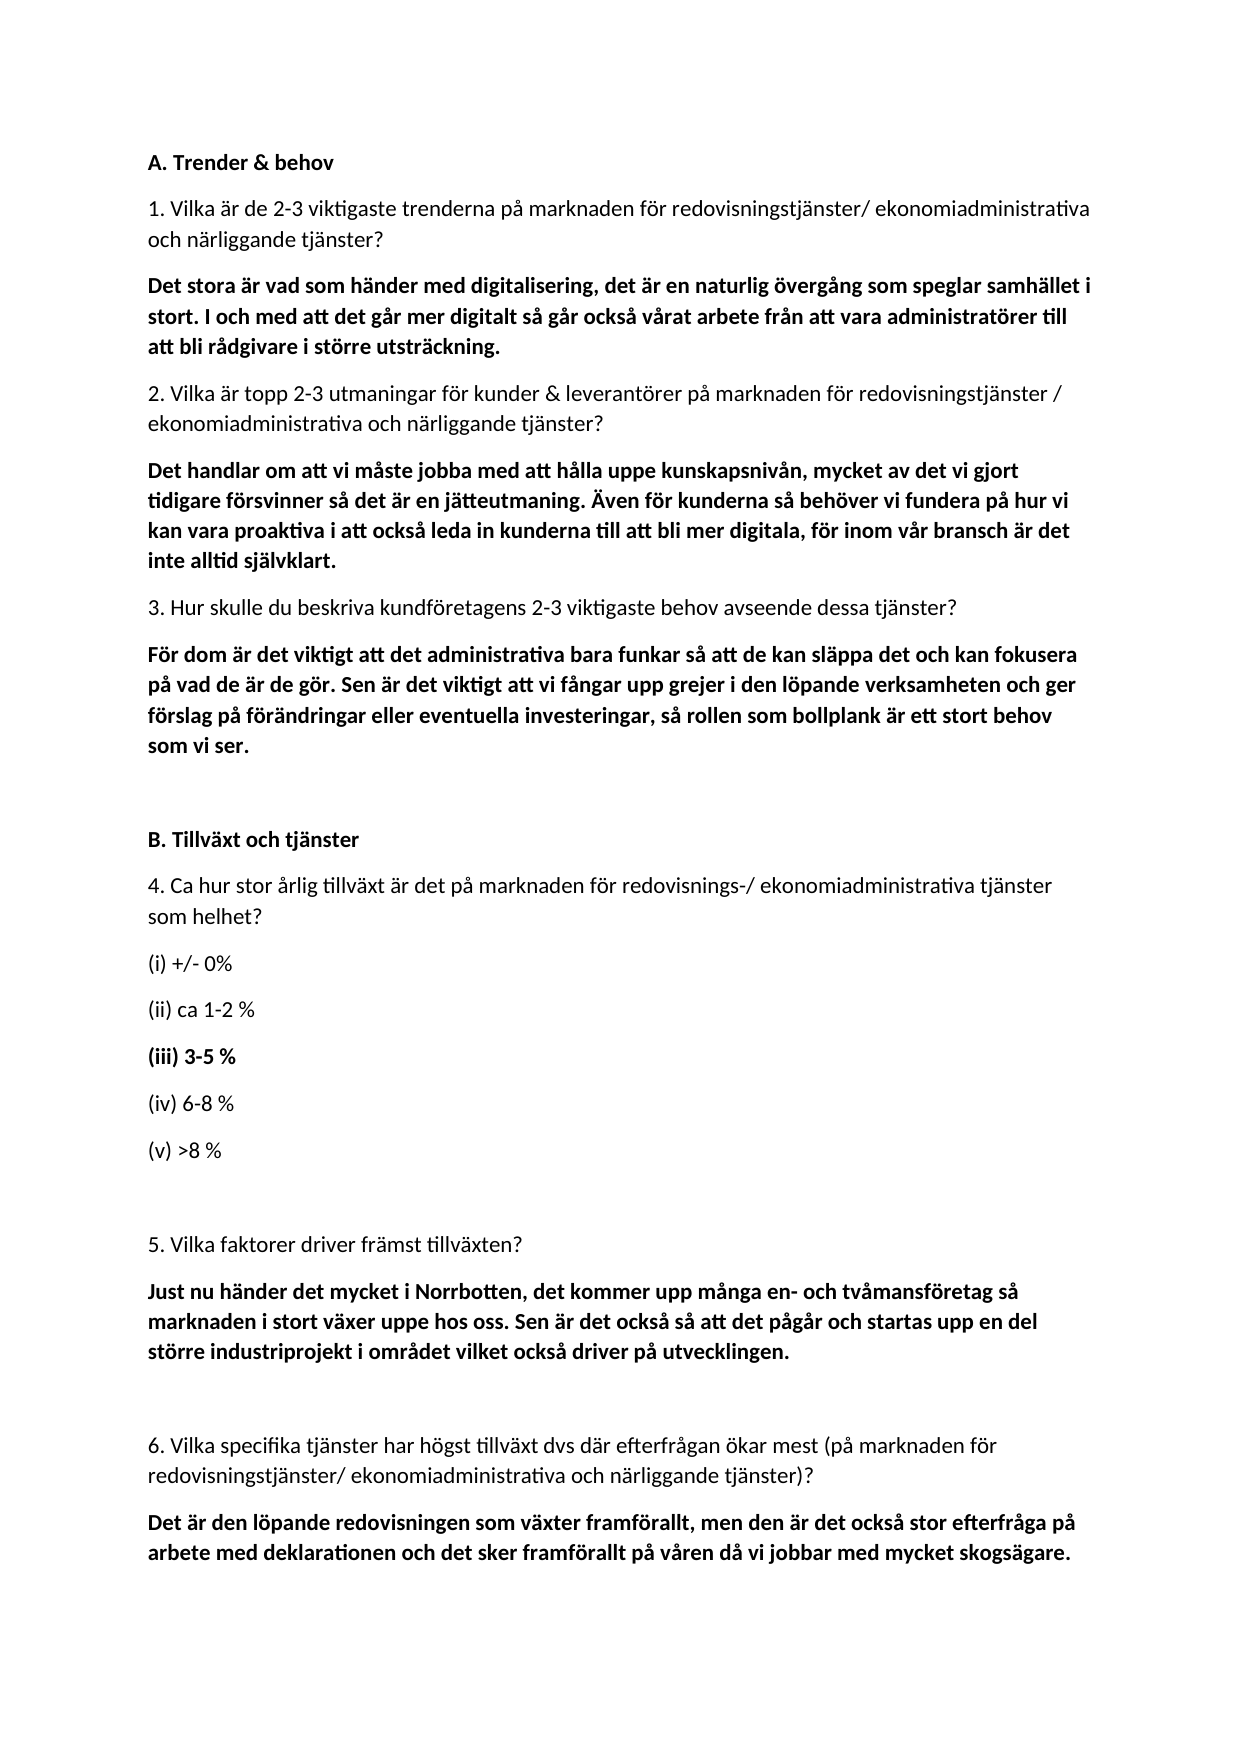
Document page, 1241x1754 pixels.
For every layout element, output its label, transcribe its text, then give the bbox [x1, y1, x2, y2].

text (i) +/- 0% [148, 949, 1093, 977]
text Just nu händer det mycket i Norrbotten, det kommer upp många en- och tvåmansföretag så marknaden i stort växer uppe hos oss. Sen är det också så att det pågår och startas upp en del större industriprojekt i området vilket också driver på utvecklingen. [148, 1277, 1093, 1365]
text 2. Vilka är topp 2-3 utmaningar för kunder & leverantörer på marknaden för redovisningstjänster / ekonomiadministrativa och närliggande tjänster? [148, 379, 1093, 437]
text (iv) 6-8 % [148, 1089, 1093, 1117]
text Det är den löpande redovisningen som växter framförallt, men den är det också stor efterfråga på arbete med deklarationen och det sker framförallt på våren då vi jobbar med mycket skogsägare. [148, 1508, 1093, 1566]
text (v) >8 % [148, 1136, 1093, 1164]
text (ii) ca 1-2 % [148, 996, 1093, 1023]
text 6. Vilka specifika tjänster har högst tillväxt dvs där efterfrågan ökar mest (på marknaden för redovisningstjänster/ ekonomiadministrativa och närliggande tjänster)? [148, 1431, 1093, 1489]
text För dom är det viktigt att det administrativa bara funkar så att de kan släppa det och kan fokusera på vad de är de gör. Sen är det viktigt att vi fångar upp grejer i den löpande verksamheten och ger förslag på förändringar eller eventuella investeringar, så rollen som bollplank är ett stort behov som vi ser. [148, 640, 1093, 759]
text 4. Ca hur stor årlig tillväxt är det på marknaden för redovisnings-/ ekonomiadministrativa tjänster som helhet? [148, 872, 1093, 930]
text (iii) 3-5 % [148, 1042, 1093, 1070]
text 3. Hur skulle du beskriva kundföretagens 2-3 viktigaste behov avseende dessa tjänster? [148, 593, 1093, 621]
text Det stora är vad som händer med digitalisering, det är en naturlig övergång som speglar samhället i stort. I och med att det går mer digitalt så går också vårat arbete från att vara administratörer till att bli rådgivare i större utsträckning. [148, 272, 1093, 360]
text Det handlar om att vi måste jobba med att hålla uppe kunskapsnivån, mycket av det vi gjort tidigare försvinner så det är en jätteutmaning. Även för kunderna så behöver vi fundera på hur vi kan vara proaktiva i att också leda in kunderna till att bli mer digitala, för inom vår bransch är det inte alltid självklart. [148, 456, 1093, 574]
text 1. Vilka är de 2-3 viktigaste trenderna på marknaden för redovisningstjänster/ ekonomiadministrativa och närliggande tjänster? [148, 194, 1093, 253]
text A. Trender & behov [148, 148, 1093, 176]
text B. Tillväxt och tjänster [148, 825, 1093, 853]
text 5. Vilka faktorer driver främst tillväxten? [148, 1230, 1093, 1258]
